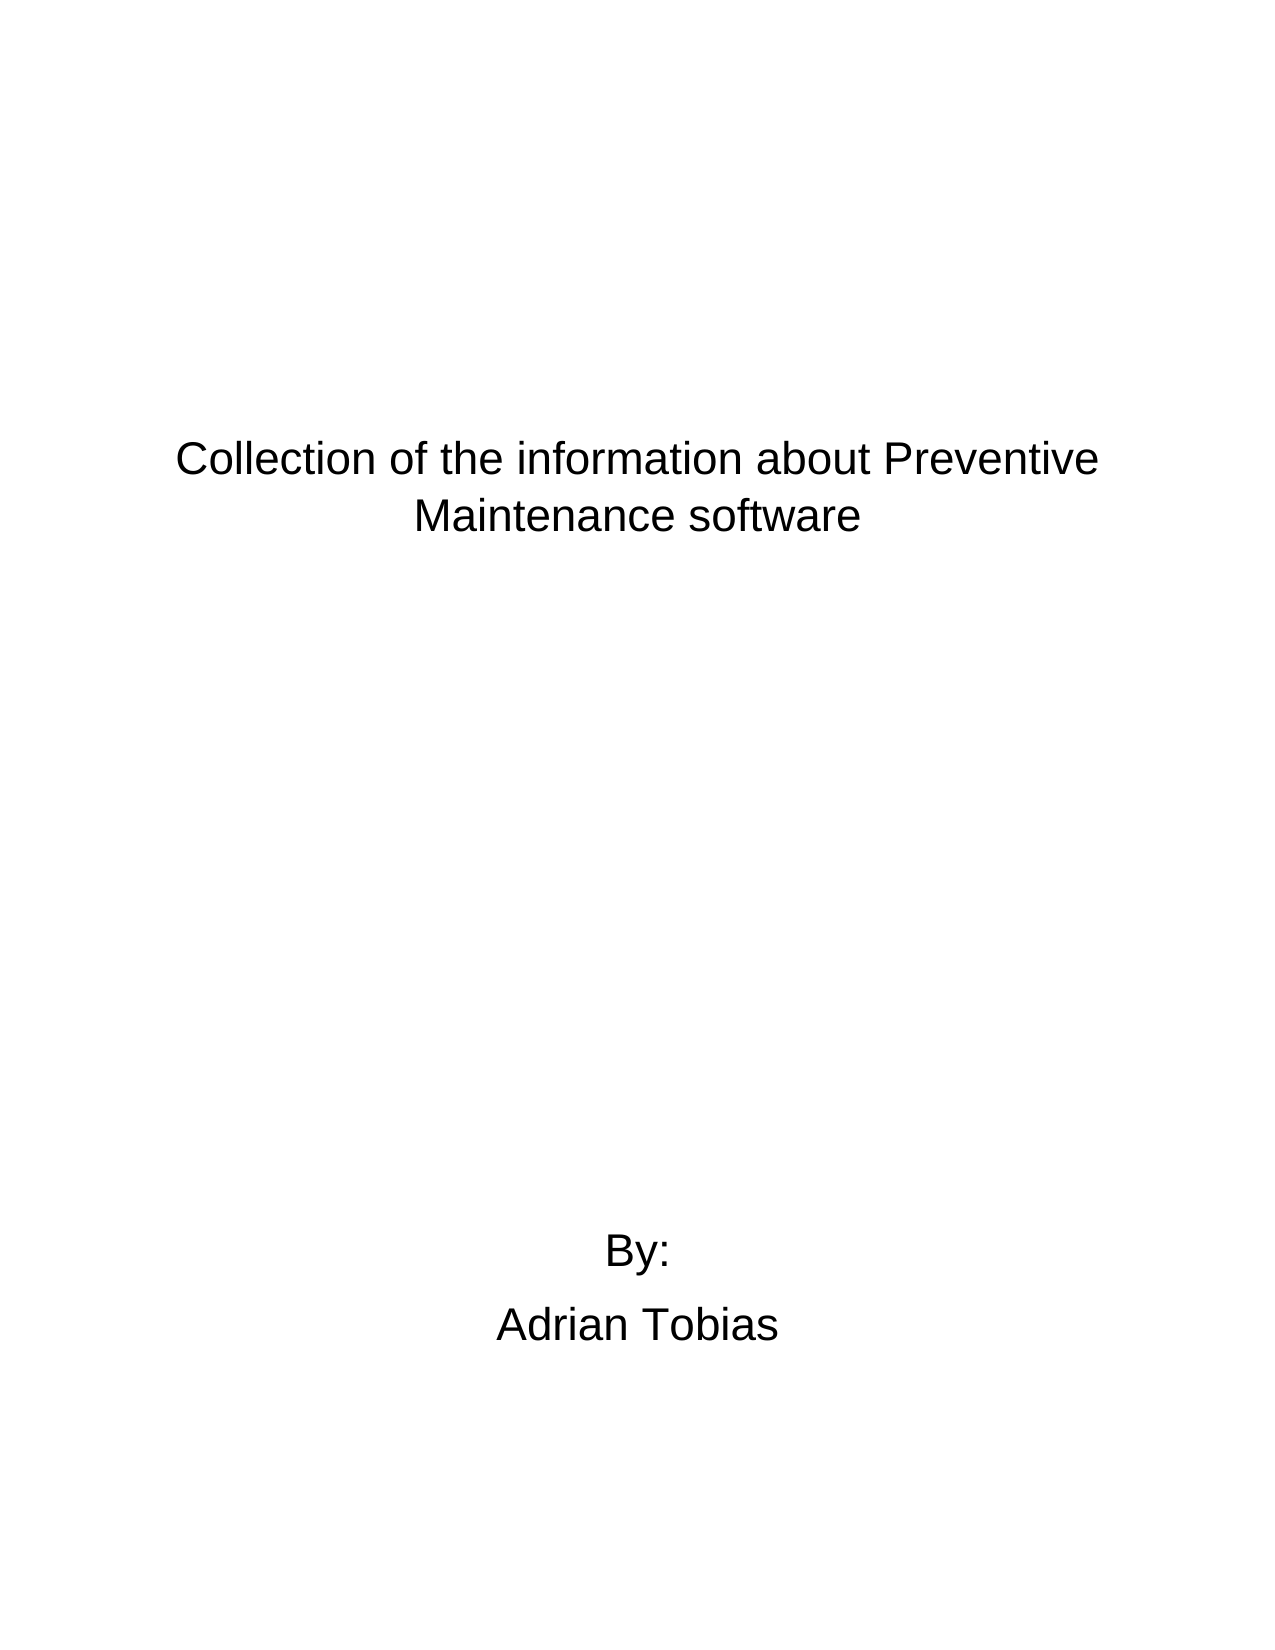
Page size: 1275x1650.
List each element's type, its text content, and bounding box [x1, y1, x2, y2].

text By: [150, 1223, 1125, 1276]
text Adrian Tobias [150, 1297, 1125, 1350]
text Collection of the information about Preventive Maintenance software [150, 431, 1125, 541]
